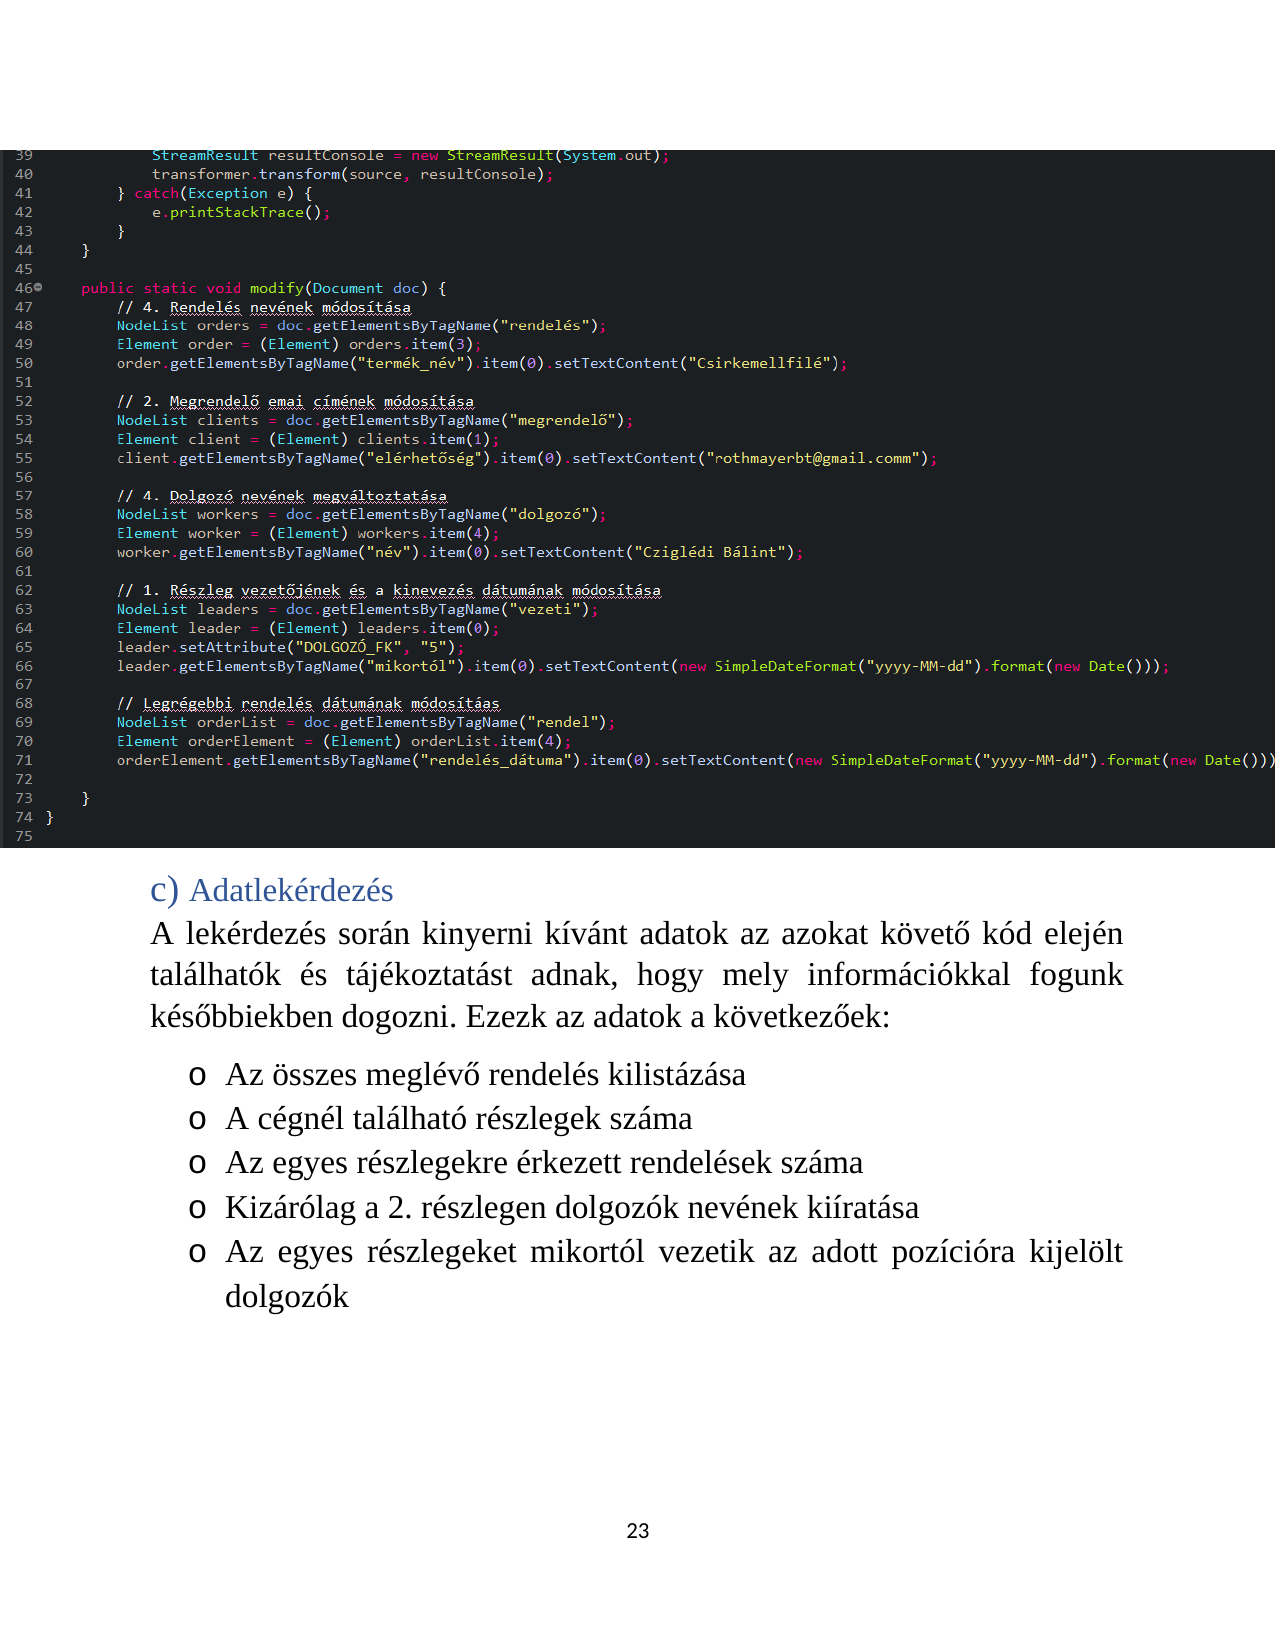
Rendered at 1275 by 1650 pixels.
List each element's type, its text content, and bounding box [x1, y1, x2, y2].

list Az összes meglévő rendelés kilistázása [187, 1054, 1125, 1095]
subtitle c) Adatlekérdezés [150, 867, 1125, 910]
list A cégnél található részlegek száma [187, 1098, 1125, 1139]
list Az egyes részlegeket mikortól vezetik az adott pozícióra kijelölt dolgozók [187, 1232, 1125, 1314]
text A lekérdezés során kinyerni kívánt adatok az azokat követő kód elején találhatók és tájékoztatást adnak, hogy mely információkkal fogunk későbbiekben dogozni. Ezezk az adatok a következőek: [150, 913, 1125, 1034]
list Az egyes részlegekre érkezett rendelések száma [187, 1143, 1125, 1184]
picture [0, 150, 1275, 848]
list Kizárólag a 2. részlegen dolgozók nevének kiíratása [187, 1187, 1125, 1228]
